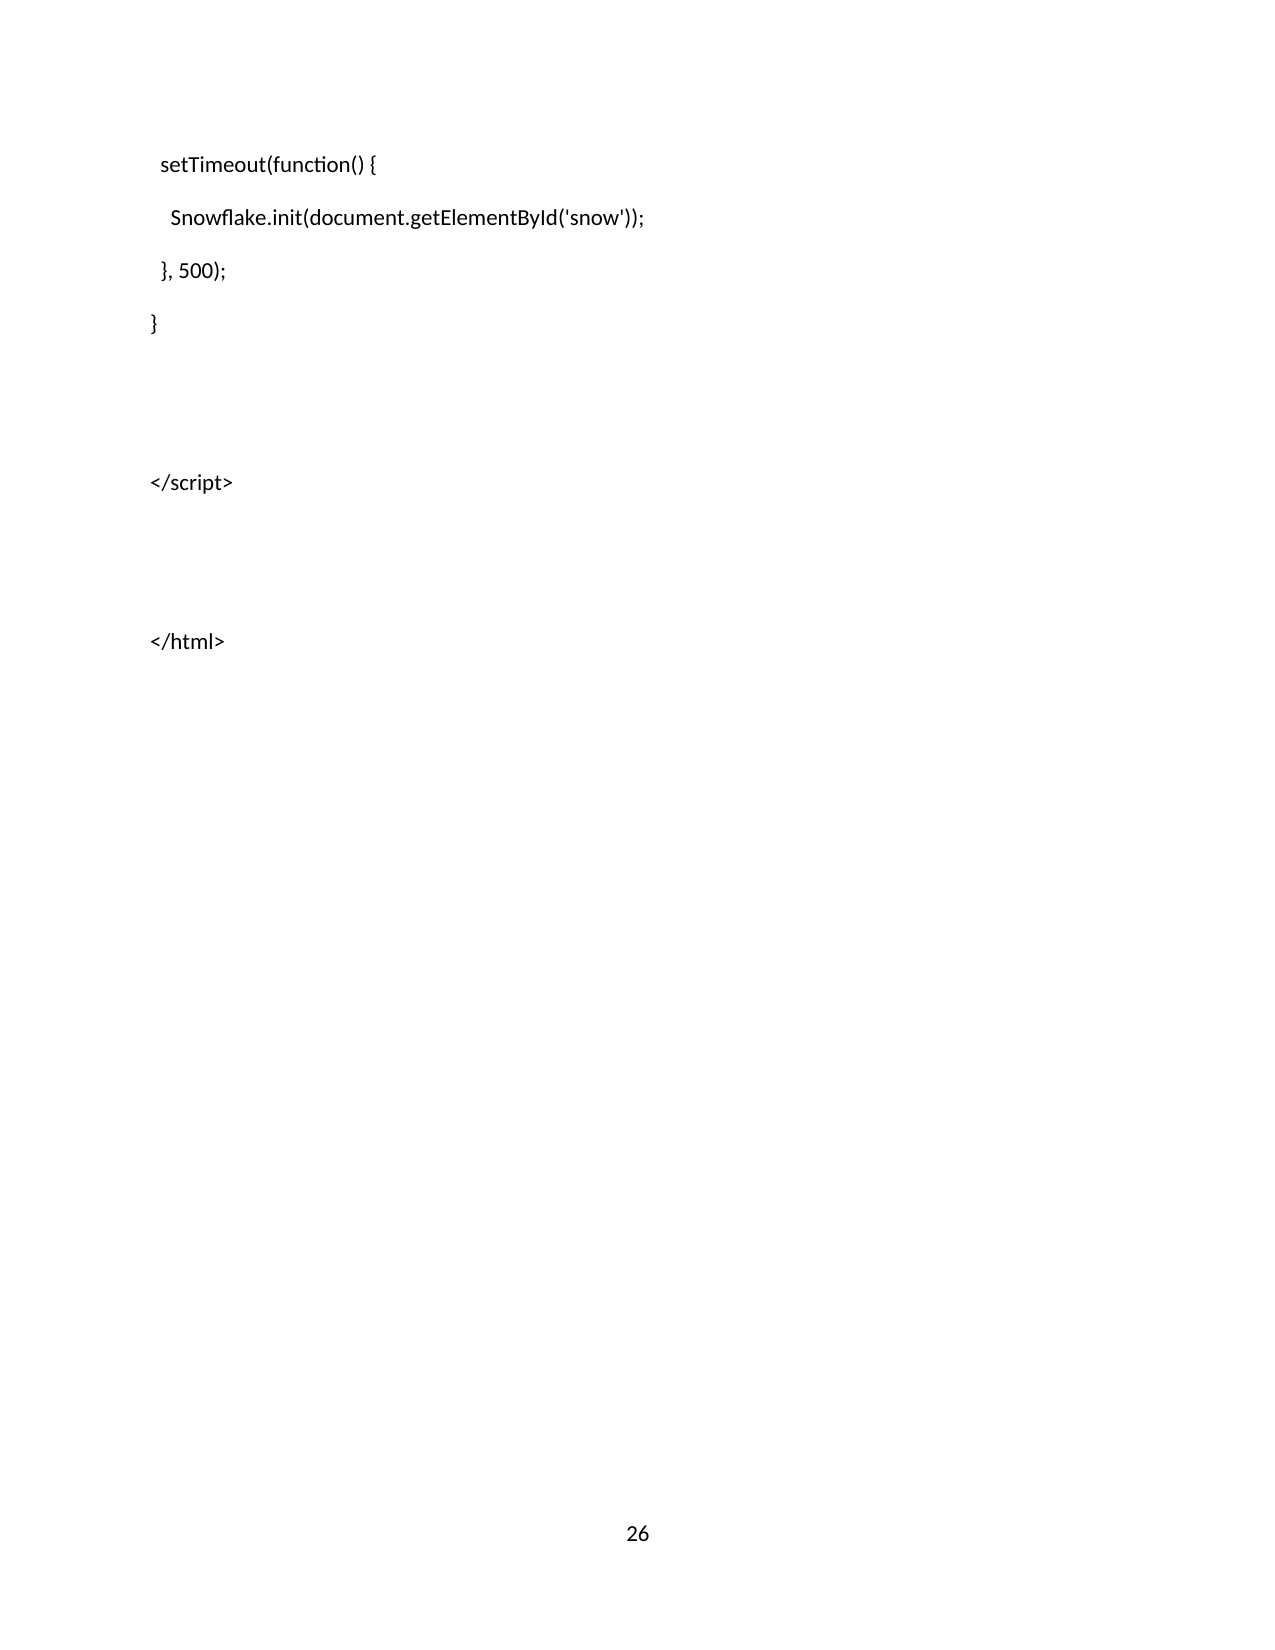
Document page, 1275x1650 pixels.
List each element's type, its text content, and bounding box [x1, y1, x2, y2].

text }, 500); [150, 256, 1125, 284]
text </script> [150, 468, 1125, 496]
text } [150, 309, 1125, 337]
text setTimeout(function() { [150, 150, 1125, 178]
text Snowflake.init(document.getElementById('snow')); [150, 203, 1125, 231]
text </html> [150, 627, 1125, 655]
